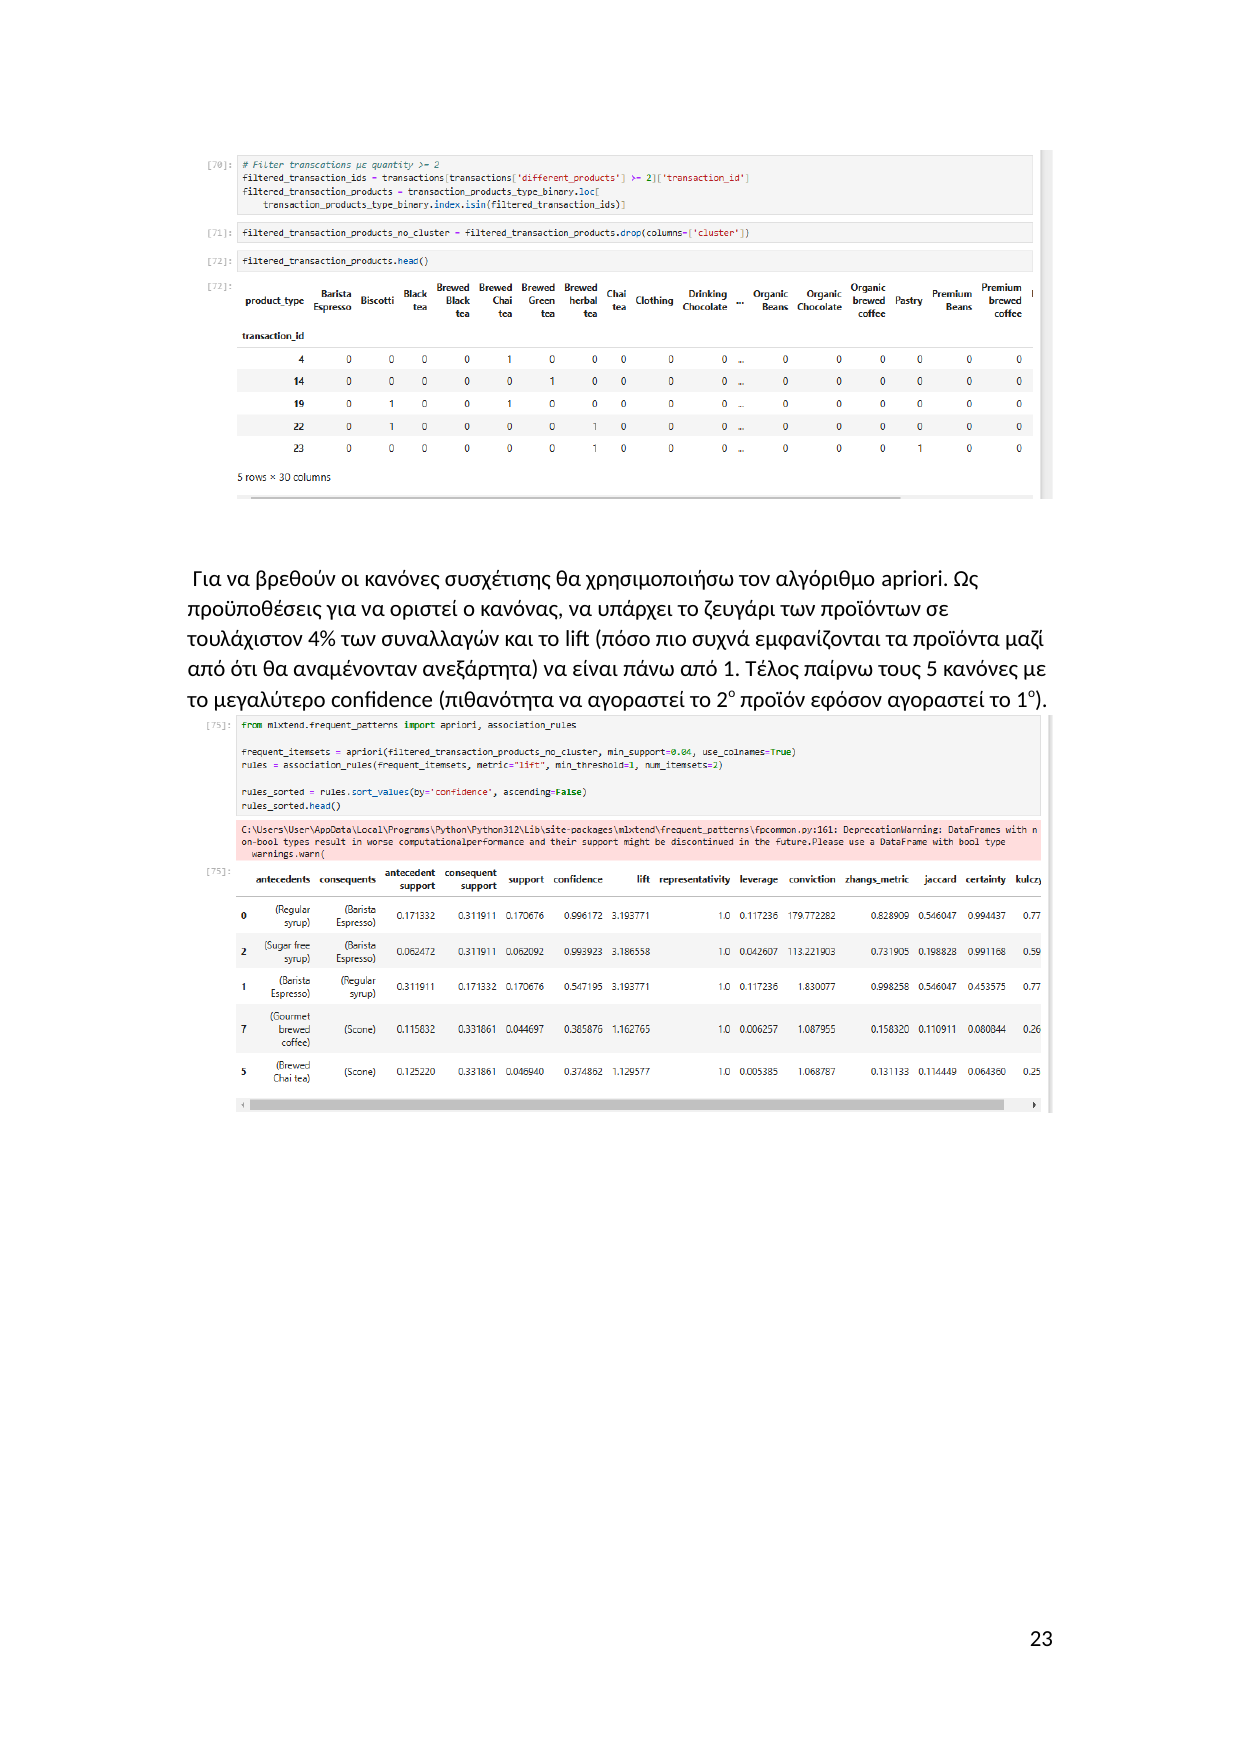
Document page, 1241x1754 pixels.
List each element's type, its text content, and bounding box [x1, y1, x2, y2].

picture [187, 715, 1053, 1113]
picture [187, 150, 1053, 499]
text Για να βρεθούν οι κανόνες συσχέτισης θα χρησιμοποιήσω τον αλγόριθμο apriori. Ως προϋποθέσεις για να οριστεί ο κανόνας, να υπάρχει το ζευγάρι των προϊόντων σε τουλάχιστον 4% των συναλλαγών και το lift (πόσο πιο συχνά εμφανίζονται τα προϊόντα μαζί από ότι θα αναμένονταν ανεξάρτητα) να είναι πάνω από 1. Τέλος παίρνω τους 5 κανόνες με το μεγαλύτερο confidence (πιθανότητα να αγοραστεί το 2ο προϊόν εφόσον αγοραστεί το 1ο). [187, 564, 1053, 715]
